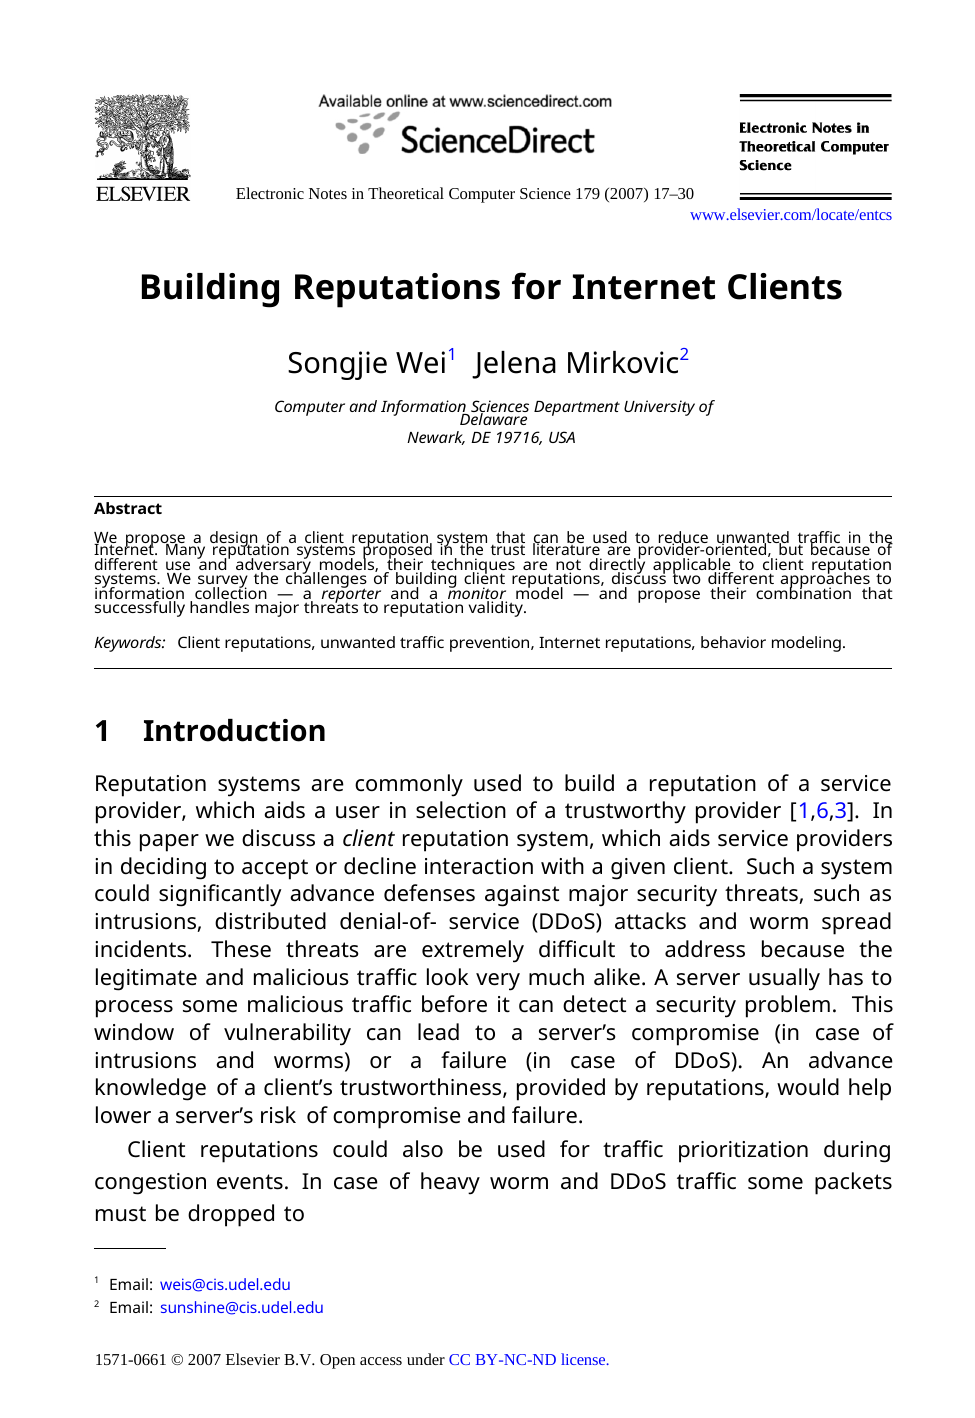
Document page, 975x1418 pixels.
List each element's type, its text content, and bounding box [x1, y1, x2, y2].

text 1571-0661 © 2007 Elsevier B.V. Open access under CC BY-NC-ND license. [94, 1350, 904, 1369]
text 2 Email: sunshine@cis.udel.edu [94, 1296, 904, 1318]
text Reputation systems are commonly used to build a reputation of a service provider, which aids a user in selection of a trustworthy provider [1,6,3]. In this paper we discuss a client reputation system, which aids service providers in deciding to accept or decline interaction with a given client. Such a system could significantly advance defenses against major security threats, such as intrusions, distributed denial-of- service (DDoS) attacks and worm spread incidents. These threats are extremely difficult to address because the legitimate and malicious traffic look very much alike. A server usually has to process some malicious traffic before it can detect a security problem. This window of vulnerability can lead to a server’s compromise (in case of intrusions and worms) or a failure (in case of DDoS). An advance knowledge of a client’s trustworthiness, provided by reputations, would help lower a server’s risk of compromise and failure. [94, 769, 893, 1129]
text Songjie Wei1 Jelena Mirkovic2 [72, 342, 904, 382]
text Keywords: Client reputations, unwanted traffic prevention, Internet reputations, behavior modeling. [94, 632, 904, 653]
subtitle Introduction [94, 711, 904, 750]
text We propose a design of a client reputation system that can be used to reduce unwanted traffic in the Internet. Many reputation systems proposed in the trust literature are provider-oriented, but because of different use and adversary models, their techniques are not directly applicable to client reputation systems. We survey the challenges of building client reputations, discuss two different approaches to information collection — a reporter and a monitor model — and propose their combination that successfully handles major threats to reputation validity. [94, 532, 893, 618]
title Building Reputations for Internet Clients [77, 262, 904, 309]
text Electronic Notes in Theoretical Computer Science 179 (2007) 17–30 [223, 94, 904, 203]
text Abstract [94, 498, 904, 519]
text www.elsevier.com/locate/entcs [71, 204, 893, 223]
text Computer and Information Sciences Department University of Delaware [273, 401, 713, 430]
text 1 Email: weis@cis.udel.edu [94, 1272, 904, 1296]
picture [739, 94, 892, 200]
picture [94, 94, 191, 201]
text Client reputations could also be used for traffic prioritization during congestion events. In case of heavy worm and DDoS traffic some packets must be dropped to [94, 1134, 893, 1228]
text Newark, DE 19716, USA [78, 430, 904, 447]
